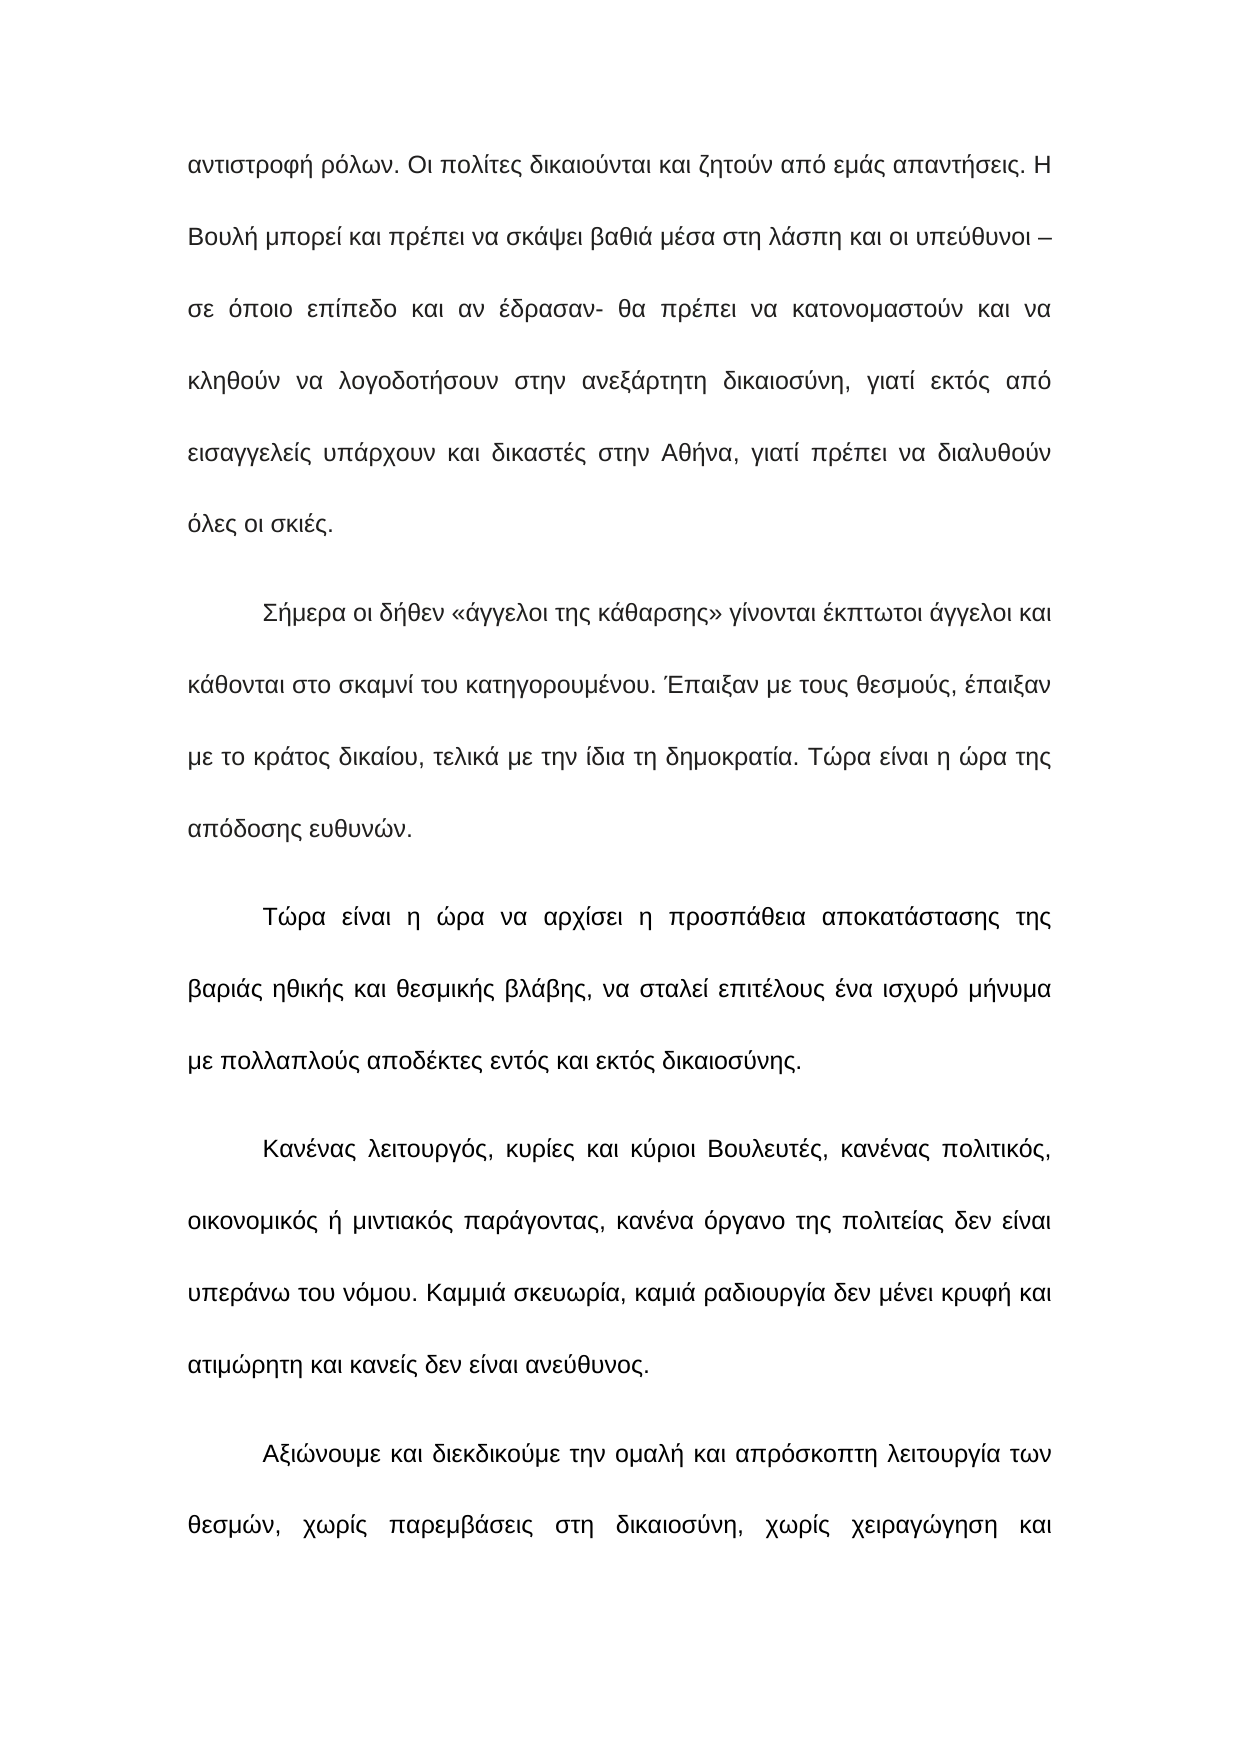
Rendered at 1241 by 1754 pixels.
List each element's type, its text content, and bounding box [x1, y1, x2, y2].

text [187, 1438, 1053, 1539]
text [187, 150, 1053, 538]
text Τώρα είναι η ώρα να αρχίσει η προσπάθεια αποκατάστασης της βαριάς ηθικής και θεσμικής βλάβης, να σταλεί επιτέλους ένα ισχυρό μήνυμα με πολλαπλούς αποδέκτες εντός και εκτός δικαιοσύνης. [187, 902, 1053, 1074]
text Κανένας λειτουργός, κυρίες και κύριοι Βουλευτές, κανένας πολιτικός, οικονομικός ή μιντιακός παράγοντας, κανένα όργανο της πολιτείας δεν είναι υπεράνω του νόμου. Καμμιά σκευωρία, καμιά ραδιουργία δεν μένει κρυφή και ατιμώρητη και κανείς δεν είναι ανεύθυνος. [187, 1134, 1053, 1379]
text Σήμερα οι δήθεν «άγγελοι της κάθαρσης» γίνονται έκπτωτοι άγγελοι και κάθονται στο σκαμνί του κατηγορουμένου. Έπαιξαν με τους θεσμούς, έπαιξαν με το κράτος δικαίου, τελικά με την ίδια τη δημοκρατία. Τώρα είναι η ώρα της απόδοσης ευθυνών. [187, 598, 1053, 842]
